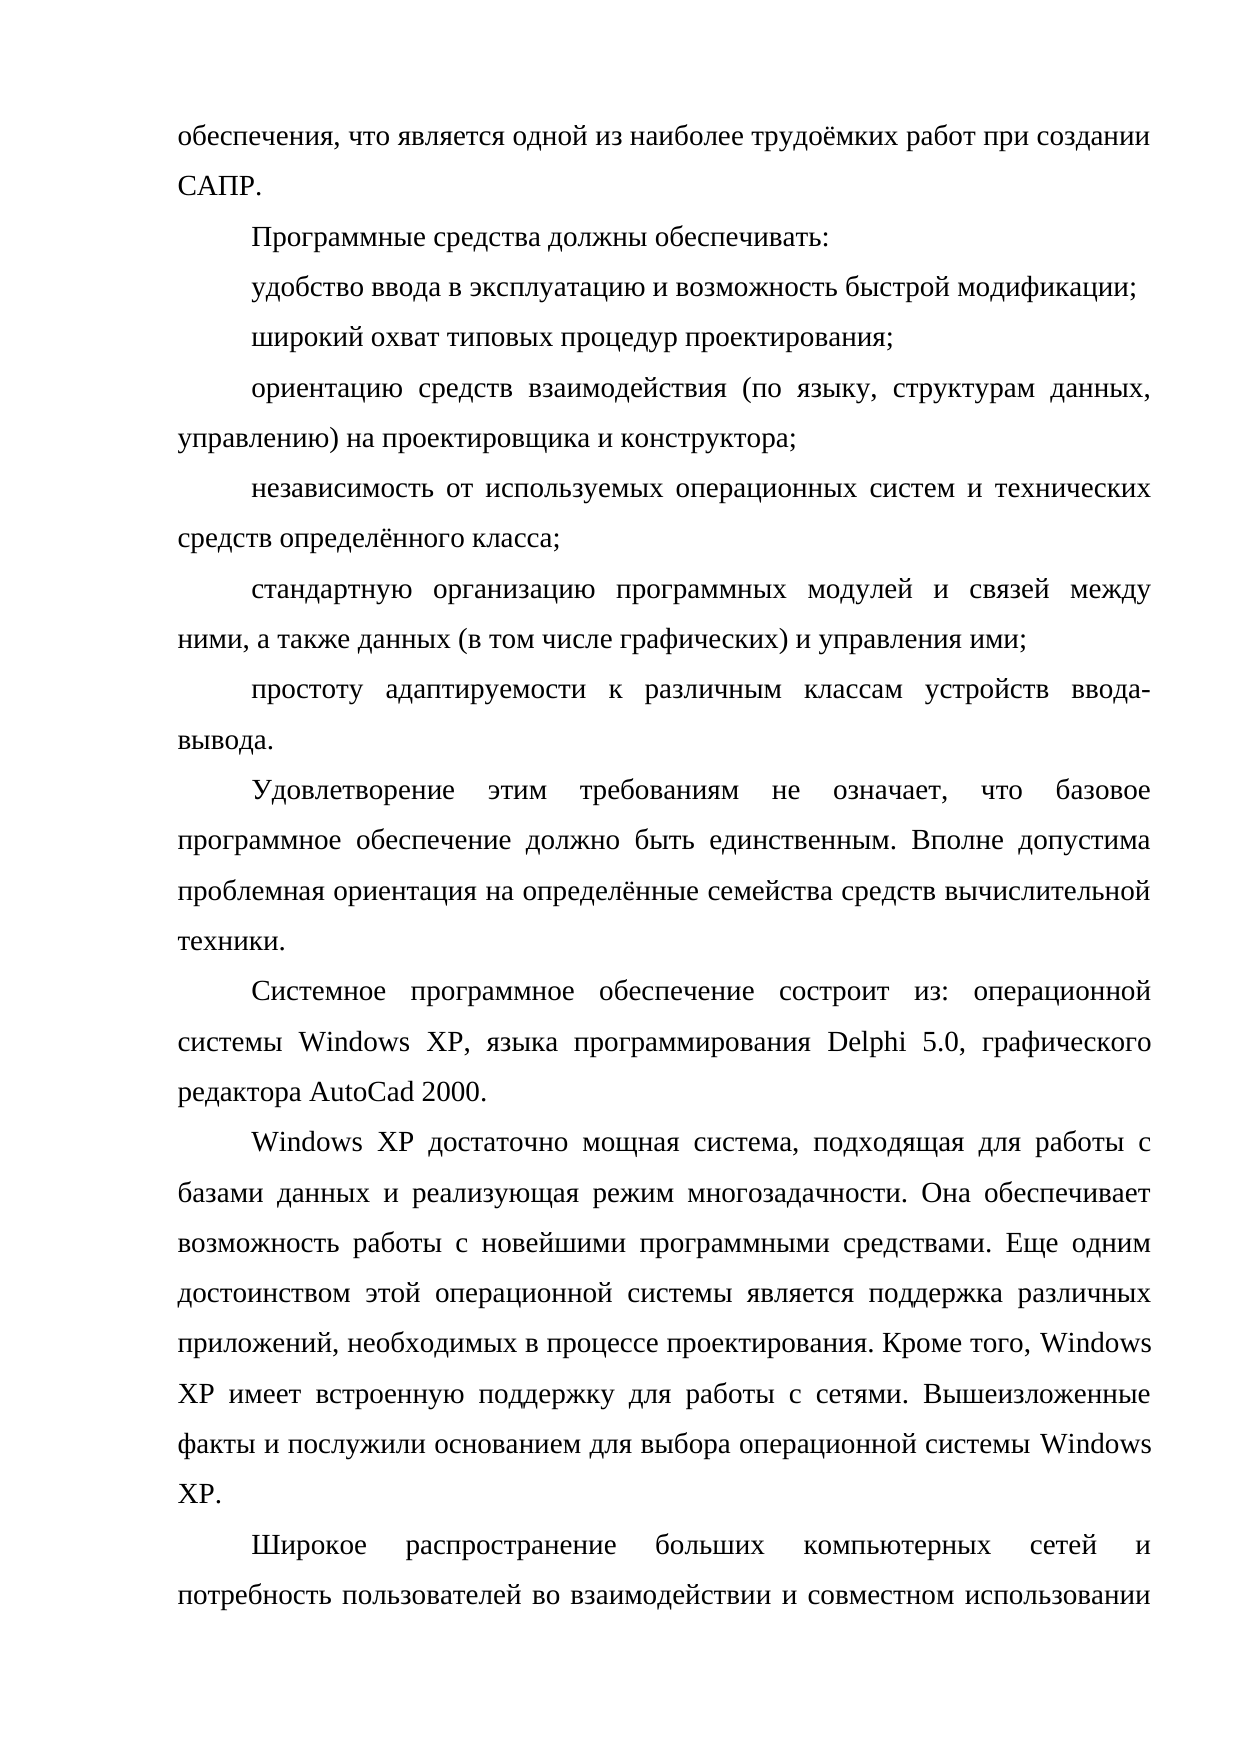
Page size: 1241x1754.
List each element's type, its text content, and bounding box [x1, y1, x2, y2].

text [177, 1527, 1152, 1611]
text удобство ввода в эксплуатацию и возможность быстрой модификации; [177, 269, 1152, 303]
text Windows XP достаточно мощная система, подходящая для работы с базами данных и реализующая режим многозадачности. Она обеспечивает возможность работы с новейшими программными средствами. Еще одним достоинством этой операционной системы является поддержка различных приложений, необходимых в процессе проектирования. Кроме того, Windows XP имеет встроенную поддержку для работы с сетями. Вышеизложенные факты и послужили основанием для выбора операционной системы Windows XP. [177, 1124, 1152, 1510]
text независимость от используемых операционных систем и технических средств определённого класса; [177, 470, 1152, 554]
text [177, 118, 1152, 202]
text Удовлетворение этим требованиям не означает, что базовое программное обеспечение должно быть единственным. Вполне допустима проблемная ориентация на определённые семейства средств вычислительной техники. [177, 772, 1152, 957]
text широкий охват типовых процедур проектирования; [177, 319, 1152, 353]
text стандартную организацию программных модулей и связей между ними, а также данных (в том числе графических) и управления ими; [177, 571, 1152, 655]
text ориентацию средств взаимодействия (по языку, структурам данных, управлению) на проектировщика и конструктора; [177, 370, 1152, 453]
text Системное программное обеспечение состроит из: операционной системы Windows XP, языка программирования Delphi 5.0, графического редактора AutoCad 2000. [177, 973, 1152, 1108]
text Программные средства должны обеспечивать: [177, 219, 1152, 252]
text простоту адаптируемости к различным классам устройств ввода-вывода. [177, 672, 1152, 755]
